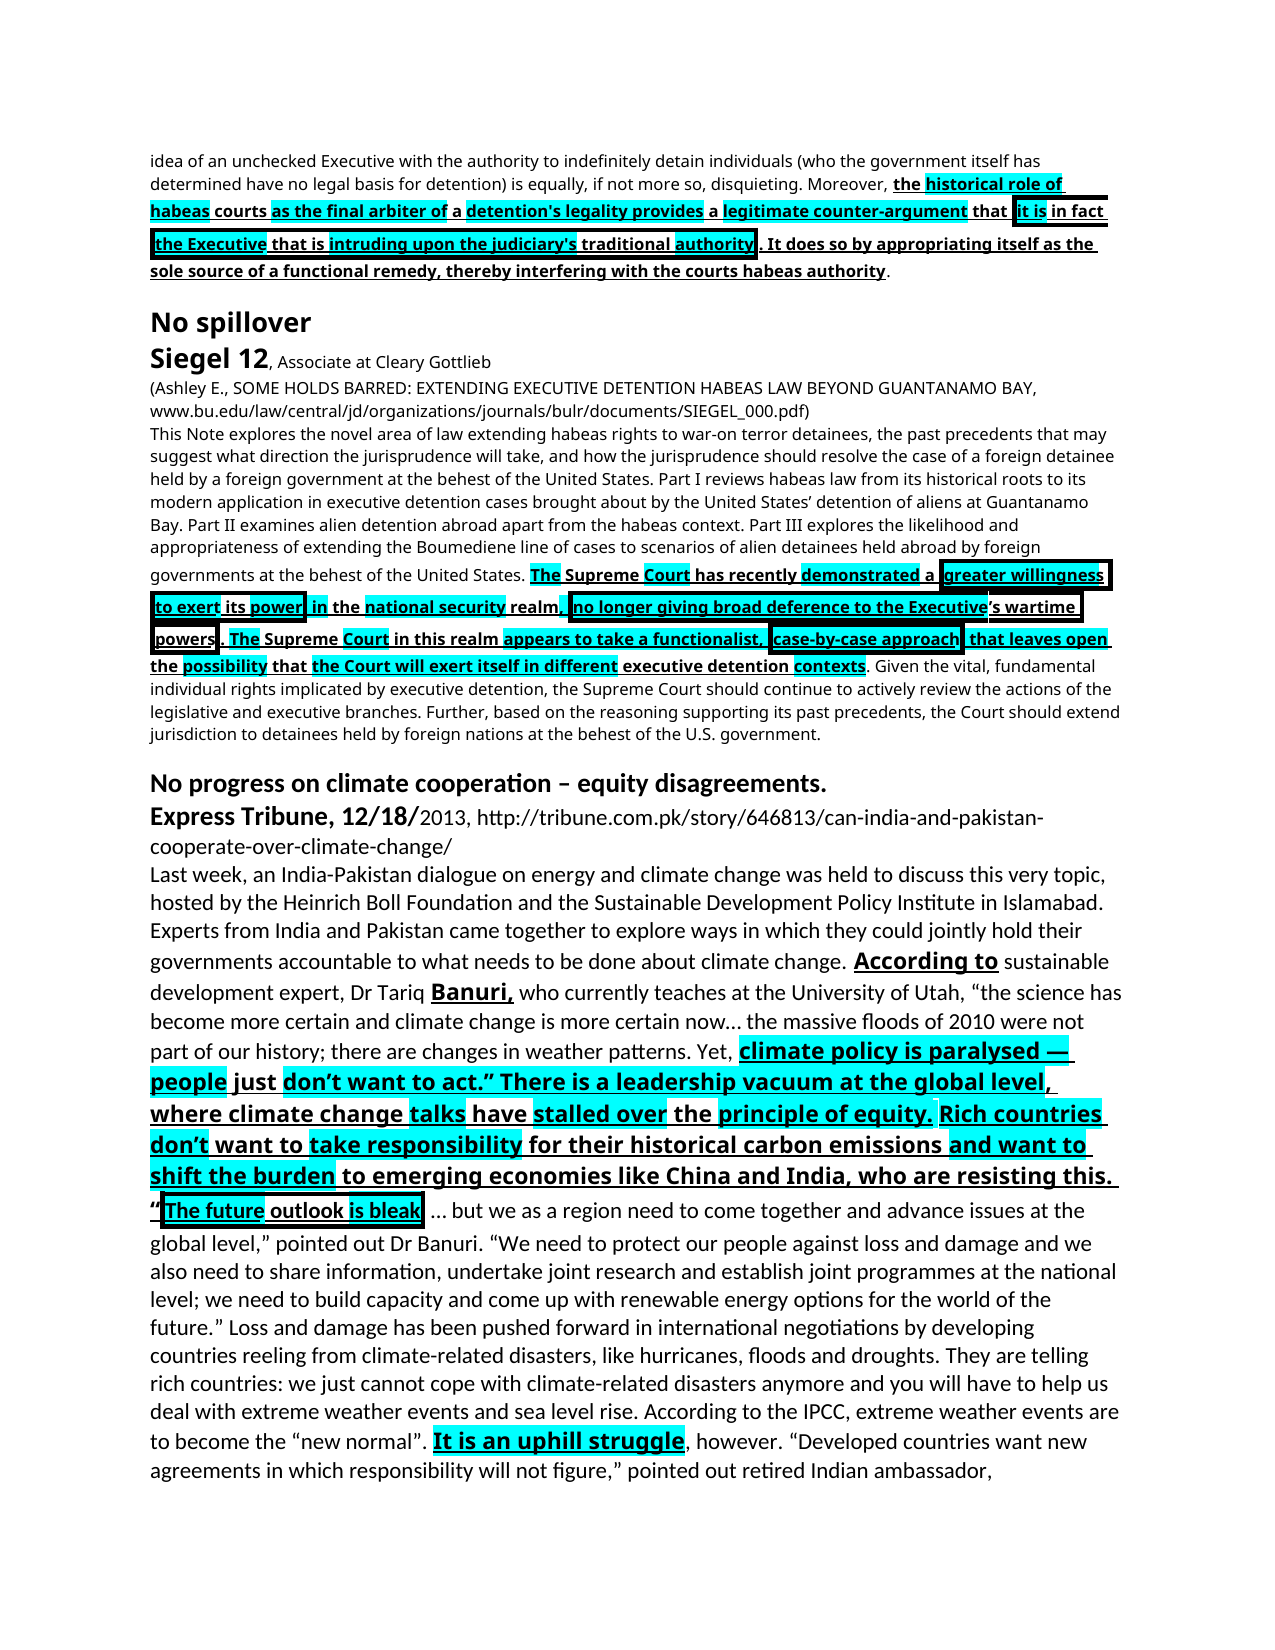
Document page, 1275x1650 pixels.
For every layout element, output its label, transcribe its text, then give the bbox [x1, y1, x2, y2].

text No spillover [150, 303, 1125, 340]
text No progress on climate cooperation – equity disagreements. [150, 766, 1125, 799]
text Express Tribune, 12/18/2013, http://tribune.com.pk/story/646813/can-india-and-pakistan-cooperate-over-climate-change/ [150, 799, 1125, 861]
text (Ashley E., SOME HOLDS BARRED: EXTENDING EXECUTIVE DETENTION HABEAS LAW BEYOND GUANTANAMO BAY, www.bu.edu/law/central/jd/organizations/journals/bulr/documents/SIEGEL_000.pdf) [150, 377, 1125, 422]
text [150, 150, 1125, 282]
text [150, 861, 1125, 1484]
text This Note explores the novel area of law extending habeas rights to war-on terror detainees, the past precedents that may suggest what direction the jurisprudence will take, and how the jurisprudence should resolve the case of a foreign detainee held by a foreign government at the behest of the United States. Part I reviews habeas law from its historical roots to its modern application in executive detention cases brought about by the United States’ detention of aliens at Guantanamo Bay. Part II examines alien detention abroad apart from the habeas context. Part III explores the likelihood and appropriateness of extending the Boumediene line of cases to scenarios of alien detainees held abroad by foreign governments at the behest of the United States. The Supreme Court has recently demonstrated a greater willingness to exert its power in the national security realm, no longer giving broad deference to the Executive’s wartime powers. The Supreme Court in this realm appears to take a functionalist, case-by-case approach that leaves open the possibility that the Court will exert itself in different executive detention contexts. Given the vital, fundamental individual rights implicated by executive detention, the Supreme Court should continue to actively review the actions of the legislative and executive branches. Further, based on the reasoning supporting its past precedents, the Court should extend jurisdiction to detainees held by foreign nations at the behest of the U.S. government. [150, 422, 1125, 746]
text Siegel 12, Associate at Cleary Gottlieb [150, 340, 1125, 377]
